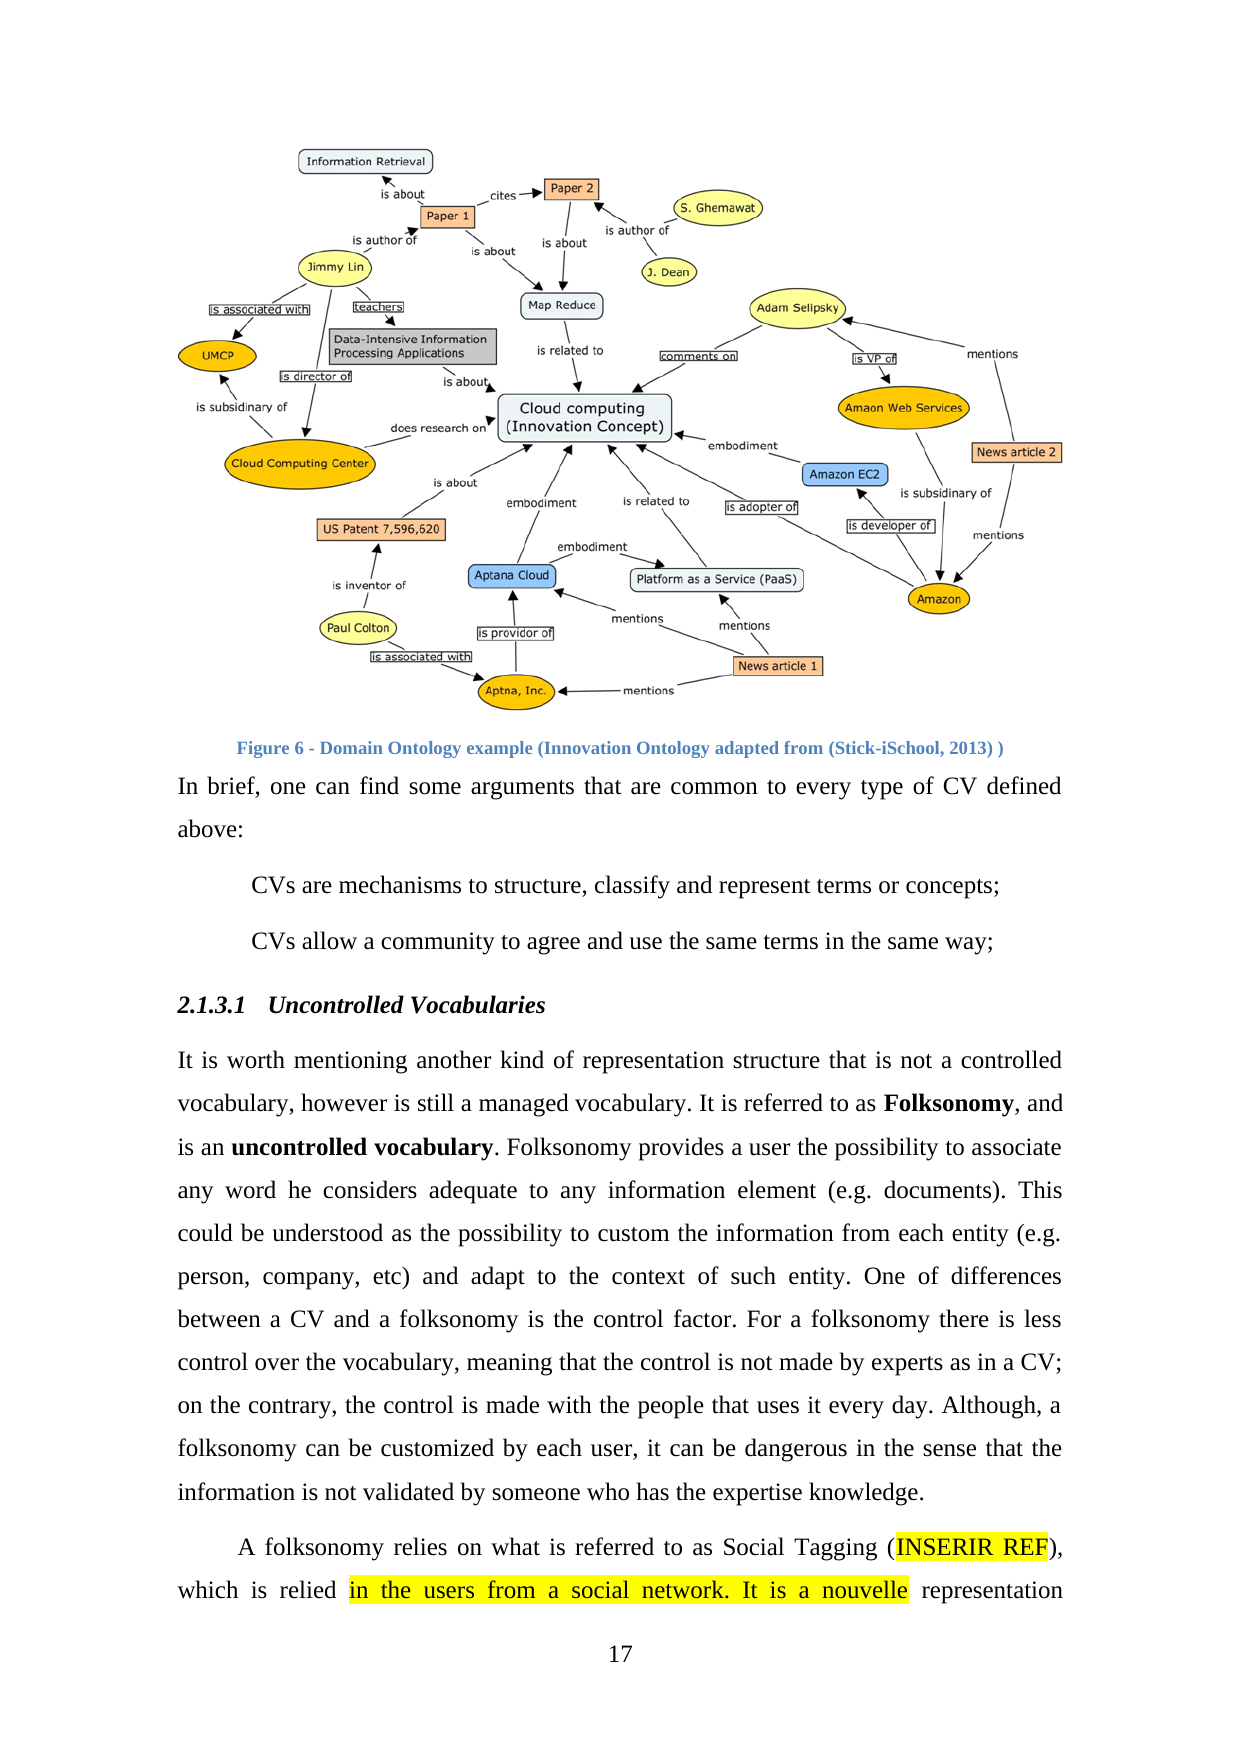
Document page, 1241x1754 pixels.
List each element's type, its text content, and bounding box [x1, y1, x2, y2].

text Figure 6 - Domain Ontology example (Innovation Ontology adapted from (Stick-iSchool, 2013) ) [177, 737, 1063, 759]
picture [177, 147, 1063, 711]
text CVs allow a community to agree and use the same terms in the same way; [177, 926, 1063, 954]
text In brief, one can find some arguments that are common to every type of CV defined above: [177, 771, 1063, 843]
subtitle Uncontrolled Vocabularies [177, 990, 1063, 1018]
text It is worth mentioning another kind of representation structure that is not a controlled vocabulary, however is still a managed vocabulary. It is referred to as Folksonomy, and is an uncontrolled vocabulary. Folksonomy provides a user the possibility to associate any word he considers adequate to any information element (e.g. documents). This could be understood as the possibility to custom the information from each entity (e.g. person, company, etc) and adapt to the context of such entity. One of differences between a CV and a folksonomy is the control factor. For a folksonomy there is less control over the vocabulary, meaning that the control is not made by experts as in a CV; on the contrary, the control is made with the people that uses it every day. Although, a folksonomy can be customized by each user, it can be dangerous in the sense that the information is not validated by someone who has the expertise knowledge. [177, 1045, 1063, 1505]
text CVs are mechanisms to structure, classify and represent terms or concepts; [177, 870, 1063, 899]
